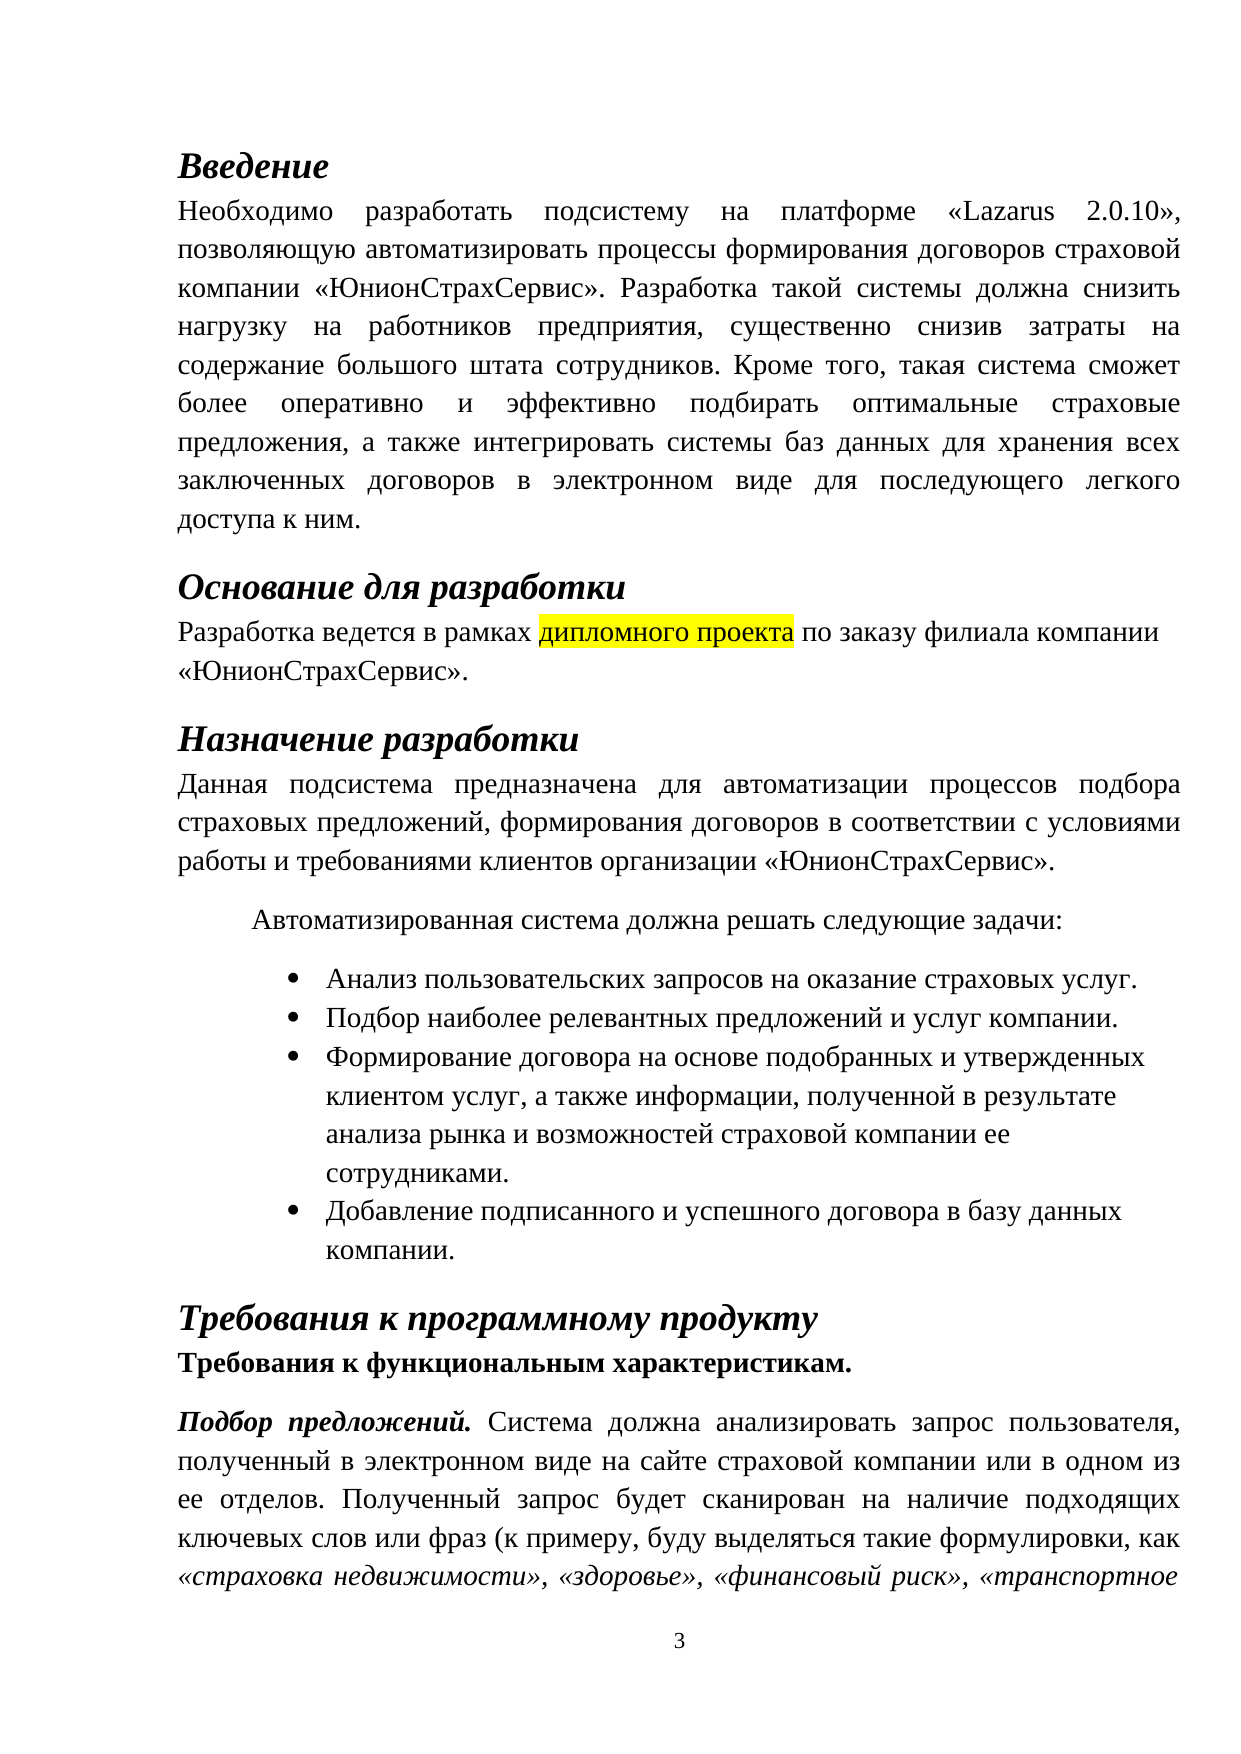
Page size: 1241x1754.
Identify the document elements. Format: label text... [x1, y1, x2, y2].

list Подбор наиболее релевантных предложений и услуг компании. [288, 1000, 1181, 1034]
text Данная подсистема предназначена для автоматизации процессов подбора страховых предложений, формирования договоров в соответствии с условиями работы и требованиями клиентов организации «ЮнионСтрахСервис». [177, 766, 1181, 876]
list Добавление подписанного и успешного договора в базу данных компании. [288, 1193, 1181, 1265]
text Необходимо разработать подсистему на платформе «Lazarus 2.0.10», позволяющую автоматизировать процессы формирования договоров страховой компании «ЮнионСтрахСервис». Разработка такой системы должна снизить нагрузку на работников предприятия, существенно снизив затраты на содержание большого штата сотрудников. Кроме того, такая система сможет более оперативно и эффективно подбирать оптимальные страховые предложения, а также интегрировать системы баз данных для хранения всех заключенных договоров в электронном виде для последующего легкого доступа к ним. [177, 193, 1181, 534]
text Требования к функциональным характеристикам. [177, 1345, 1181, 1378]
text Разработка ведется в рамках дипломного проекта по заказу филиала компании «ЮнионСтрахСервис». [177, 614, 1181, 686]
subtitle Назначение разработки [177, 716, 1181, 759]
subtitle Введение [177, 143, 1181, 186]
subtitle Основание для разработки [177, 564, 1181, 608]
text Автоматизированная система должна решать следующие задачи: [177, 902, 1181, 936]
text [177, 1404, 1181, 1592]
list Формирование договора на основе подобранных и утвержденных клиентом услуг, а также информации, полученной в результате анализа рынка и возможностей страховой компании ее сотрудниками. [288, 1039, 1181, 1188]
subtitle Требования к программному продукту [177, 1295, 1181, 1338]
list Анализ пользовательских запросов на оказание страховых услуг. [288, 962, 1181, 995]
